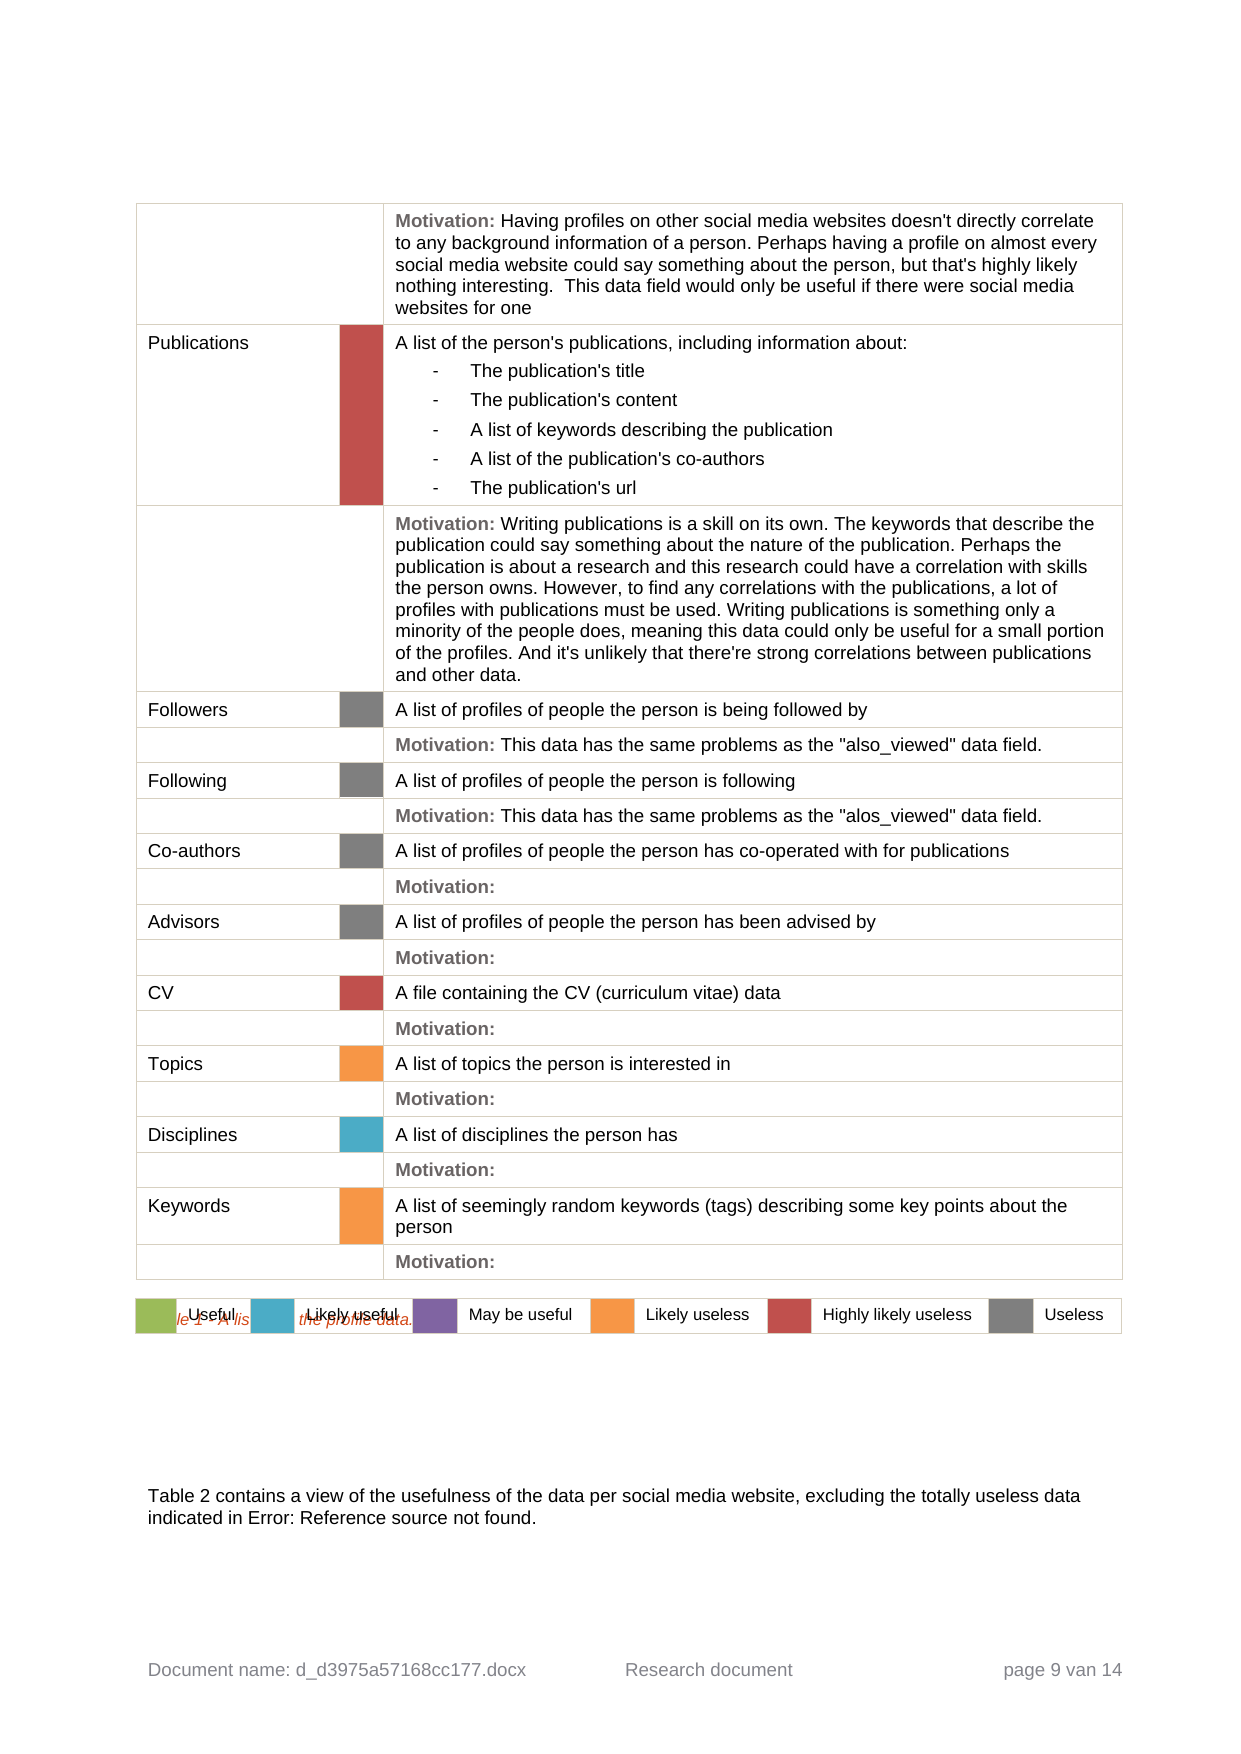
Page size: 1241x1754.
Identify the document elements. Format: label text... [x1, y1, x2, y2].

table_cell A list of profiles of people the person has been advised by [384, 905, 1122, 939]
table_cell [340, 692, 383, 727]
table_cell [137, 869, 383, 904]
table_cell [137, 1245, 383, 1279]
table_header [989, 1299, 1033, 1333]
table_cell [137, 204, 383, 324]
table_header [768, 1299, 811, 1333]
table_cell A file containing the CV (curriculum vitae) data [384, 976, 1122, 1010]
table_cell Advisors [137, 905, 339, 939]
table_cell [340, 1046, 383, 1081]
table_header [251, 1299, 294, 1333]
table_cell [137, 728, 383, 762]
table_cell A list of profiles of people the person is following [384, 763, 1122, 797]
table_cell [340, 763, 383, 797]
table_cell [340, 834, 383, 868]
table_cell Motivation: [384, 940, 1122, 974]
table_cell Co-authors [137, 834, 339, 868]
table_cell [340, 1188, 383, 1244]
table_cell Disciplines [137, 1117, 339, 1152]
text Table 2 contains a view of the usefulness of the data per social media website, excluding the totally useless data indicated in Table 1. [148, 1485, 1117, 1528]
table_header [591, 1299, 634, 1333]
table_cell Followers [137, 692, 339, 727]
table_header Likely useful [295, 1299, 412, 1333]
table_cell [137, 799, 383, 833]
table_cell Motivation: This data has the same problems as the "also_viewed" data field. [384, 728, 1122, 762]
table_cell [340, 976, 383, 1010]
table_cell Following [137, 763, 339, 797]
table_cell Motivation: [384, 1153, 1122, 1187]
table_cell A list of disciplines the person has [384, 1117, 1122, 1152]
table_cell Motivation: Having profiles on other social media websites doesn't directly correlate to any background information of a person. Perhaps having a profile on almost every social media website could say something about the person, but that's highly likely nothing interesting. This data field would only be useful if there were social media websites for one [384, 204, 1122, 324]
table_header [136, 1299, 176, 1333]
table_header Useful [177, 1299, 250, 1333]
table_cell [340, 905, 383, 939]
table_cell Motivation: [384, 1082, 1122, 1116]
table_cell Keywords [137, 1188, 339, 1244]
table_cell A list of seemingly random keywords (tags) describing some key points about the person [384, 1188, 1122, 1244]
table_cell [137, 506, 383, 691]
table_cell [340, 325, 383, 505]
table_cell CV [137, 976, 339, 1010]
table_cell [137, 940, 383, 974]
table_header Likely useless [635, 1299, 767, 1333]
table_header Useless [1034, 1299, 1121, 1333]
table_cell Motivation: Writing publications is a skill on its own. The keywords that describe the publication could say something about the nature of the publication. Perhaps the publication is about a research and this research could have a correlation with skills the person owns. However, to find any correlations with the publications, a lot of profiles with publications must be used. Writing publications is something only a minority of the people does, meaning this data could only be useful for a small portion of the profiles. And it's unlikely that there're strong correlations between publications and other data. [384, 506, 1122, 691]
table_cell Topics [137, 1046, 339, 1081]
table_cell Publications [137, 325, 339, 505]
table_cell [340, 1117, 383, 1152]
table_cell Motivation: [384, 1011, 1122, 1045]
table_cell [137, 1153, 383, 1187]
table_cell A list of profiles of people the person is being followed by [384, 692, 1122, 727]
table_header May be useful [458, 1299, 590, 1333]
table_header Highly likely useless [812, 1299, 988, 1333]
table_cell Motivation: [384, 869, 1122, 904]
table_cell A list of the person's publications, including information about: The publication's title The publication's content A list of keywords describing the publication A list of the publication's co-authors The publication's url [384, 325, 1122, 505]
table_cell A list of topics the person is interested in [384, 1046, 1122, 1081]
table_cell A list of profiles of people the person has co-operated with for publications [384, 834, 1122, 868]
table_cell Motivation: [384, 1245, 1122, 1279]
table_cell [137, 1011, 383, 1045]
table_cell Motivation: This data has the same problems as the "alos_viewed" data field. [384, 799, 1122, 833]
table_header [413, 1299, 457, 1333]
table_cell [137, 1082, 383, 1116]
